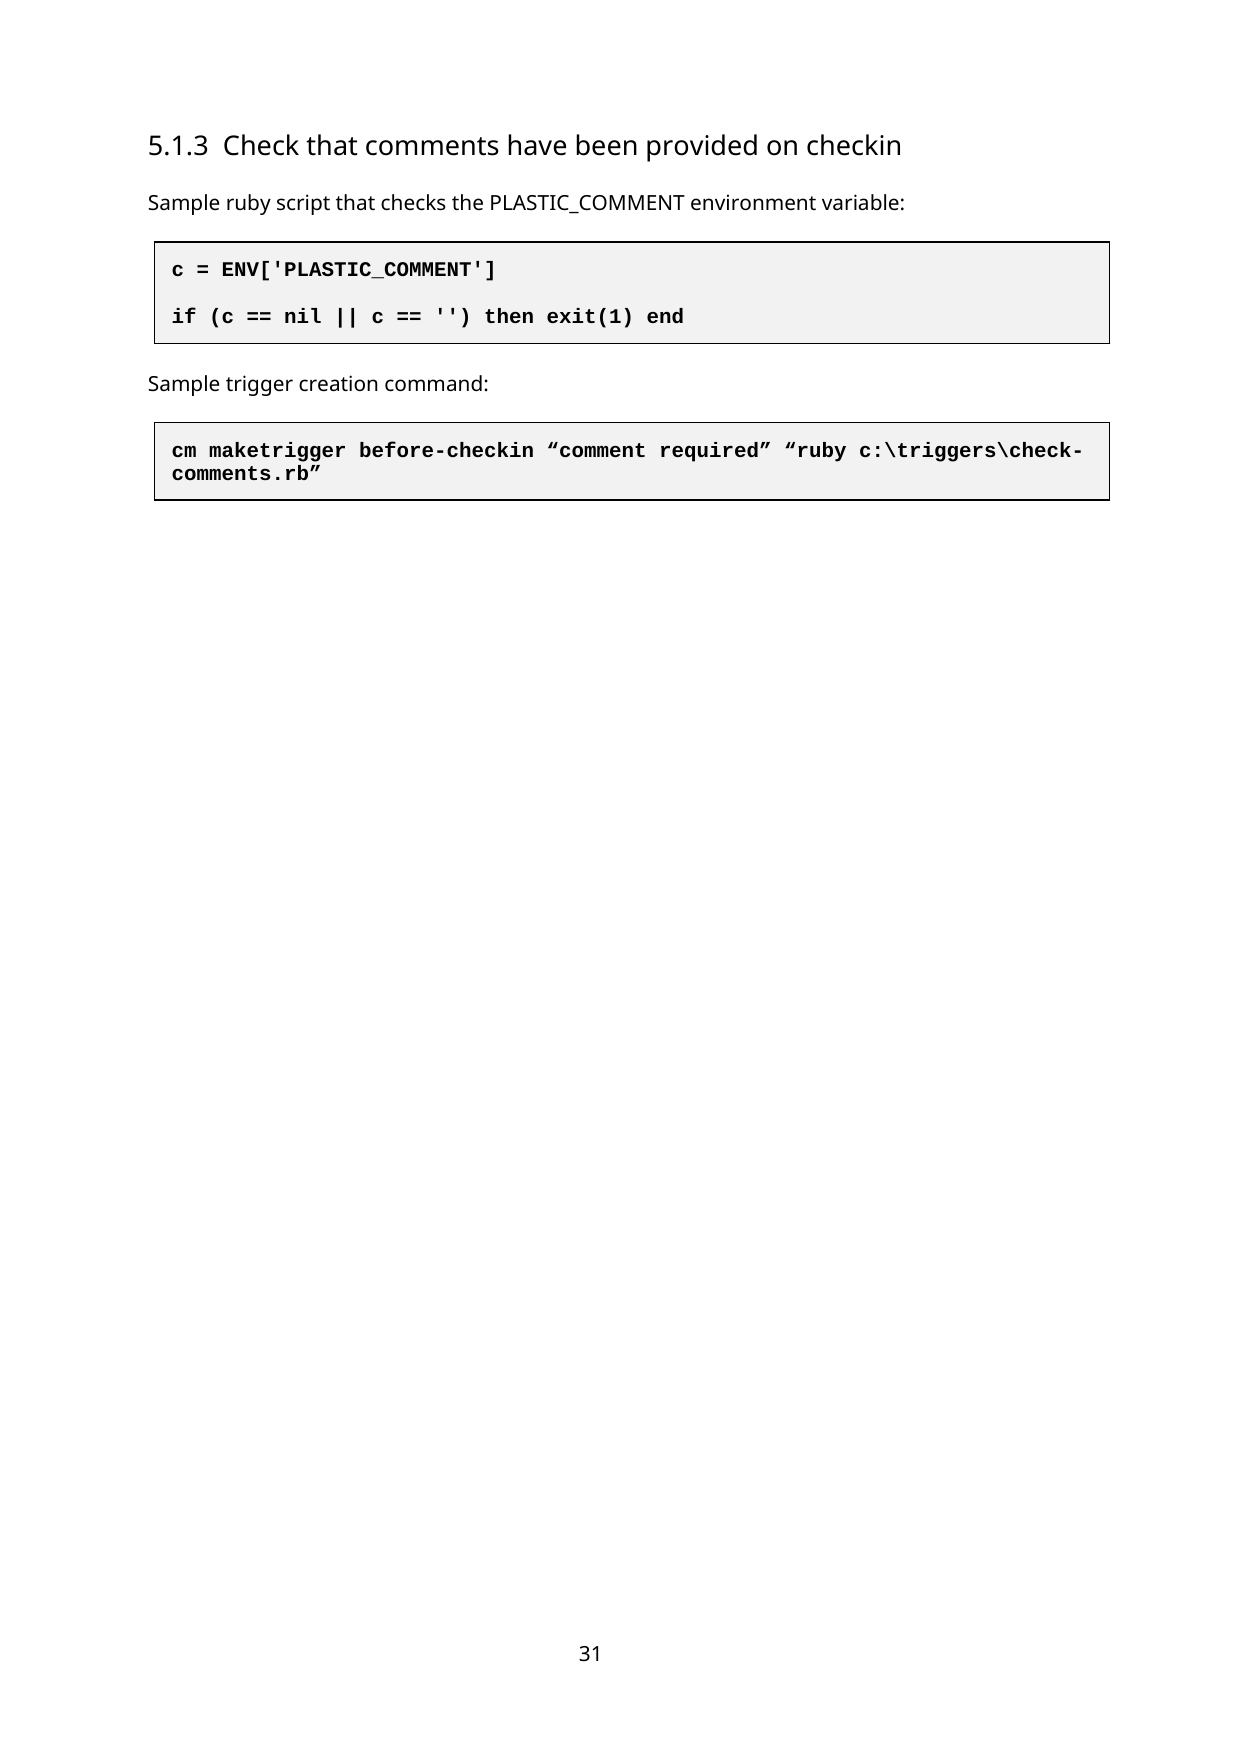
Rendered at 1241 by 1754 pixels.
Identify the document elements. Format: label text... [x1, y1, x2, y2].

subtitle Check that comments have been provided on checkin [148, 126, 1093, 163]
text Sample ruby script that checks the PLASTIC_COMMENT environment variable: [148, 188, 1093, 216]
text c = ENV['PLASTIC_COMMENT'] if (c == nil || c == '') then exit(1) end [155, 243, 1109, 343]
text cm maketrigger before-checkin “comment required” “ruby c:\triggers\check-comments.rb” [155, 423, 1109, 499]
text Sample trigger creation command: [148, 369, 1093, 397]
